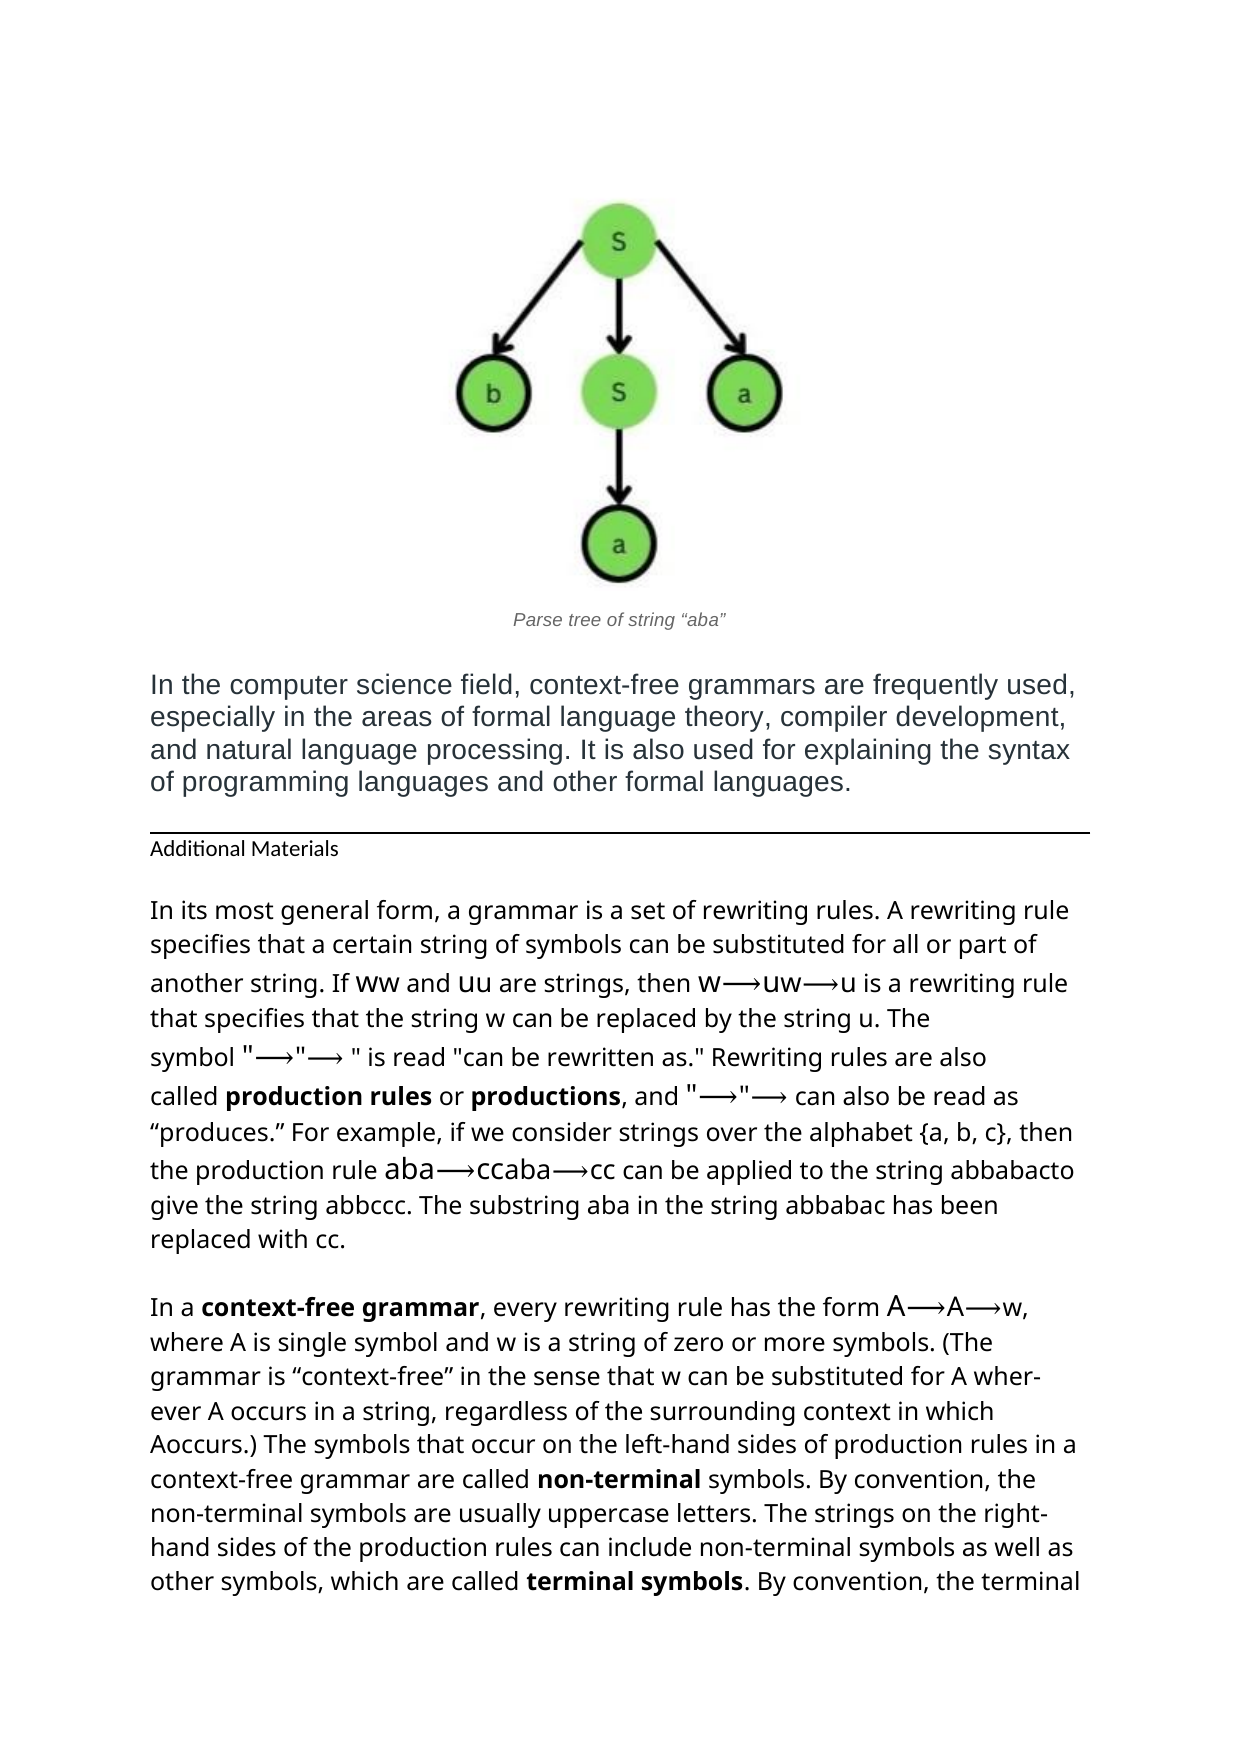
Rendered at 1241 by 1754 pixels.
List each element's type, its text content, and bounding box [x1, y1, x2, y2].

text Parse tree of string “aba” [150, 609, 1090, 631]
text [150, 1285, 1090, 1597]
picture [400, 150, 841, 591]
text Additional Materials [150, 834, 1090, 862]
text In its most general form, a grammar is a set of rewriting rules. A rewriting rule specifies that a certain string of symbols can be substituted for all or part of another string. If ww and uu are strings, then w⟶uw⟶u is a rewriting rule that specifies that the string w can be replaced by the string u. The symbol "⟶"⟶ " is read "can be rewritten as." Rewriting rules are also called production rules or productions, and "⟶"⟶ can also be read as “produces.” For example, if we consider strings over the alphabet {a, b, c}, then the production rule aba⟶ccaba⟶cc can be applied to the string abbabacto give the string abbccc. The substring aba in the string abbabac has been replaced with cc. [150, 893, 1090, 1256]
text In the computer science field, context-free grammars are frequently used, especially in the areas of formal language theory, compiler development, and natural language processing. It is also used for explaining the syntax of programming languages and other formal languages. [150, 668, 1090, 798]
